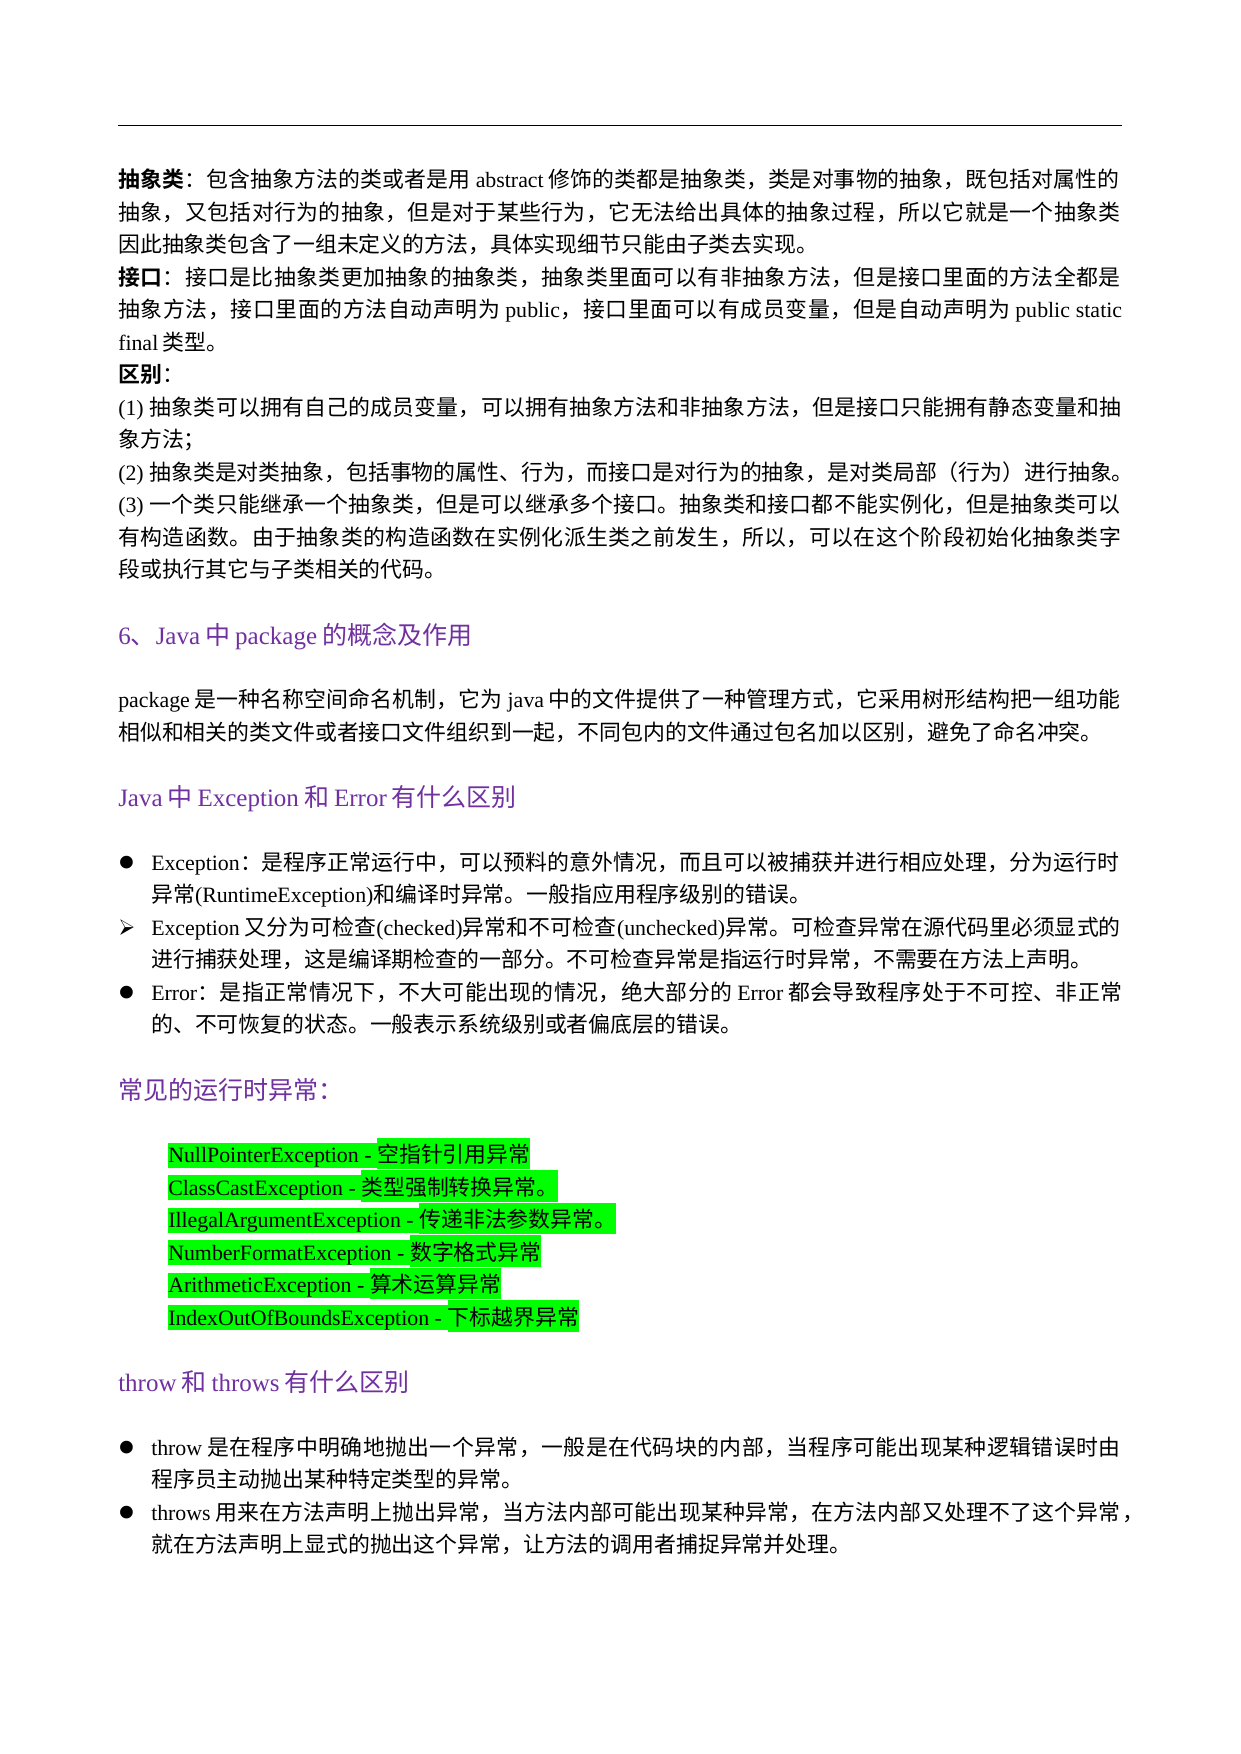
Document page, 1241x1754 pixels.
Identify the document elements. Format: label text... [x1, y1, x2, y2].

text ClassCastException - 类型强制转换异常。 [168, 1169, 1122, 1202]
text Java中Exception和Error有什么区别 [118, 763, 1122, 828]
text package是一种名称空间命名机制，它为java中的文件提供了一种管理方式，它采用树形结构把一组功能相似和相关的类文件或者接口文件组织到一起，不同包内的文件通过包名加以区别，避免了命名冲突。 [118, 682, 1122, 747]
text IllegalArgumentException - 传递非法参数异常。 [168, 1202, 1122, 1234]
text NullPointerException - 空指针引用异常 [168, 1137, 1122, 1169]
list throws用来在方法声明上抛出异常，当方法内部可能出现某种异常，在方法内部又处理不了这个异常，就在方法声明上显式的抛出这个异常，让方法的调用者捕捉异常并处理。 [118, 1494, 1122, 1559]
text (2) 抽象类是对类抽象，包括事物的属性、行为，而接口是对行为的抽象，是对类局部（行为）进行抽象。 [118, 454, 1122, 487]
text 6、Java中package的概念及作用 [118, 601, 1122, 666]
list throw是在程序中明确地抛出一个异常，一般是在代码块的内部，当程序可能出现某种逻辑错误时由程序员主动抛出某种特定类型的异常。 [118, 1429, 1122, 1494]
text 抽象类：包含抽象方法的类或者是用abstract修饰的类都是抽象类，类是对事物的抽象，既包括对属性的抽象，又包括对行为的抽象，但是对于某些行为，它无法给出具体的抽象过程，所以它就是一个抽象类。因此抽象类包含了一组未定义的方法，具体实现细节只能由子类去实现。 [118, 162, 1122, 259]
text NumberFormatException - 数字格式异常 [168, 1234, 1122, 1267]
text 常见的运行时异常： [118, 1056, 1122, 1121]
list Error：是指正常情况下，不大可能出现的情况，绝大部分的Error都会导致程序处于不可控、非正常的、不可恢复的状态。一般表示系统级别或者偏底层的错误。 [118, 974, 1122, 1039]
list Exception：是程序正常运行中，可以预料的意外情况，而且可以被捕获并进行相应处理，分为运行时异常(RuntimeException)和编译时异常。一般指应用程序级别的错误。 [118, 844, 1122, 909]
text IndexOutOfBoundsException - 下标越界异常 [168, 1299, 1122, 1332]
text ArithmeticException - 算术运算异常 [168, 1267, 1122, 1299]
text 接口：接口是比抽象类更加抽象的抽象类，抽象类里面可以有非抽象方法，但是接口里面的方法全都是抽象方法，接口里面的方法自动声明为public，接口里面可以有成员变量，但是自动声明为public static final类型。 [118, 259, 1122, 357]
text (3) 一个类只能继承一个抽象类，但是可以继承多个接口。抽象类和接口都不能实例化，但是抽象类可以有构造函数。由于抽象类的构造函数在实例化派生类之前发生，所以，可以在这个阶段初始化抽象类字段或执行其它与子类相关的代码。 [118, 487, 1122, 584]
list Exception又分为可检查(checked)异常和不可检查(unchecked)异常。可检查异常在源代码里必须显式的进行捕获处理，这是编译期检查的一部分。不可检查异常是指运行时异常，不需要在方法上声明。 [118, 909, 1122, 974]
text (1) 抽象类可以拥有自己的成员变量，可以拥有抽象方法和非抽象方法，但是接口只能拥有静态变量和抽象方法； [118, 389, 1122, 454]
text throw和throws有什么区别 [118, 1348, 1122, 1413]
text 区别： [118, 357, 1122, 389]
